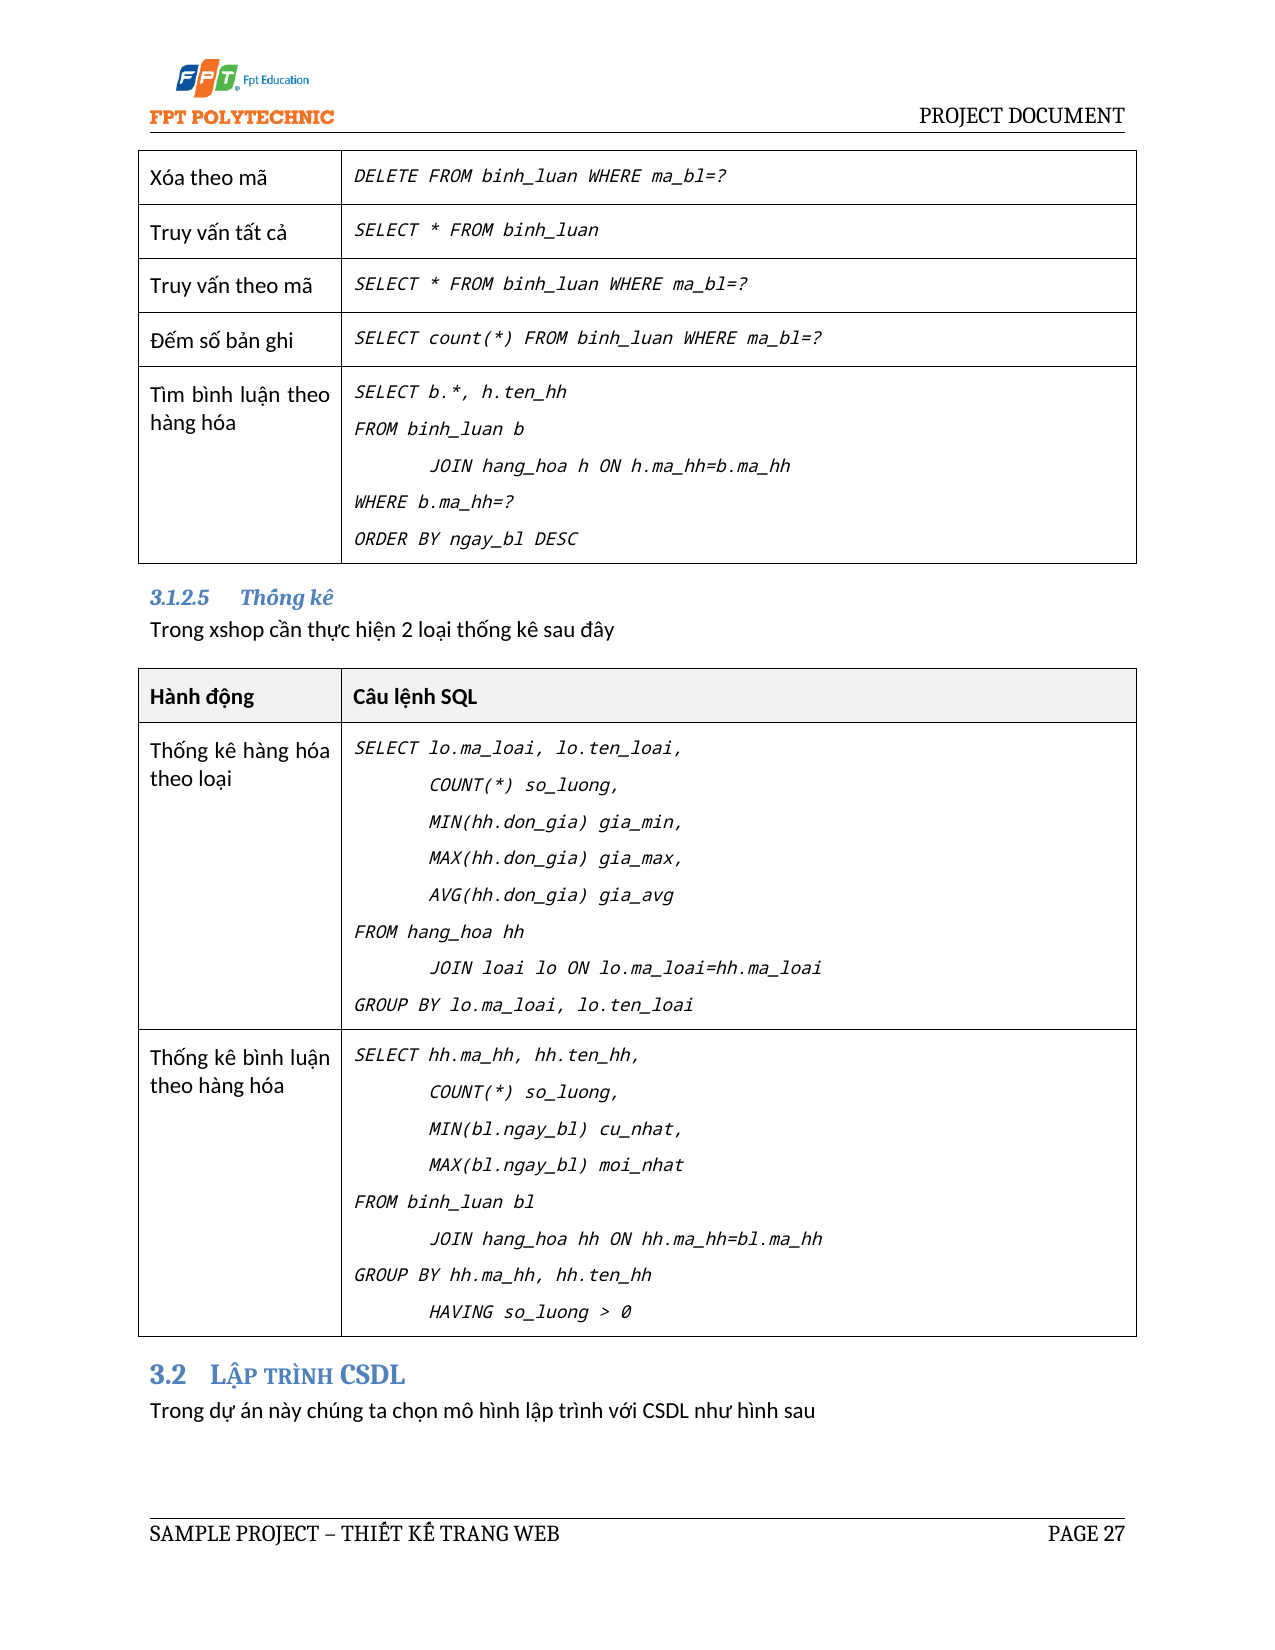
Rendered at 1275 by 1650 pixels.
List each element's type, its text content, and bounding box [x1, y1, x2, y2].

table_cell Đếm số bản ghi [139, 313, 341, 366]
subtitle Lập trình CSDL [150, 1358, 1125, 1391]
table_cell Thống kê hàng hóa theo loại [139, 723, 341, 1029]
table_cell SELECT * FROM binh_luan [342, 205, 1136, 258]
table_cell SELECT lo.ma_loai, lo.ten_loai, COUNT(*) so_luong, MIN(hh.don_gia) gia_min, MAX(hh.don_gia) gia_max, AVG(hh.don_gia) gia_avg FROM hang_hoa hh JOIN loai lo ON lo.ma_loai=hh.ma_loai GROUP BY lo.ma_loai, lo.ten_loai [342, 723, 1136, 1029]
text Trong dự án này chúng ta chọn mô hình lập trình với CSDL như hình sau [150, 1396, 1125, 1424]
table_cell Truy vấn theo mã [139, 259, 341, 312]
table_header Hành động [139, 669, 341, 722]
table_cell Xóa theo mã [139, 151, 341, 204]
table_cell Tìm bình luận theo hàng hóa [139, 367, 341, 563]
table_cell Truy vấn tất cả [139, 205, 341, 258]
table_cell DELETE FROM binh_luan WHERE ma_bl=? [342, 151, 1136, 204]
table_cell Thống kê bình luận theo hàng hóa [139, 1030, 341, 1336]
subtitle Thống kê [150, 585, 1125, 611]
table_cell SELECT b.*, h.ten_hh FROM binh_luan b JOIN hang_hoa h ON h.ma_hh=b.ma_hh WHERE b.ma_hh=? ORDER BY ngay_bl DESC [342, 367, 1136, 563]
table_header Câu lệnh SQL [342, 669, 1136, 722]
text Trong xshop cần thực hiện 2 loại thống kê sau đây [150, 615, 1125, 643]
table_cell SELECT * FROM binh_luan WHERE ma_bl=? [342, 259, 1136, 312]
table_cell SELECT hh.ma_hh, hh.ten_hh, COUNT(*) so_luong, MIN(bl.ngay_bl) cu_nhat, MAX(bl.ngay_bl) moi_nhat FROM binh_luan bl JOIN hang_hoa hh ON hh.ma_hh=bl.ma_hh GROUP BY hh.ma_hh, hh.ten_hh HAVING so_luong > 0 [342, 1030, 1136, 1336]
table_cell SELECT count(*) FROM binh_luan WHERE ma_bl=? [342, 313, 1136, 366]
picture [150, 59, 336, 124]
